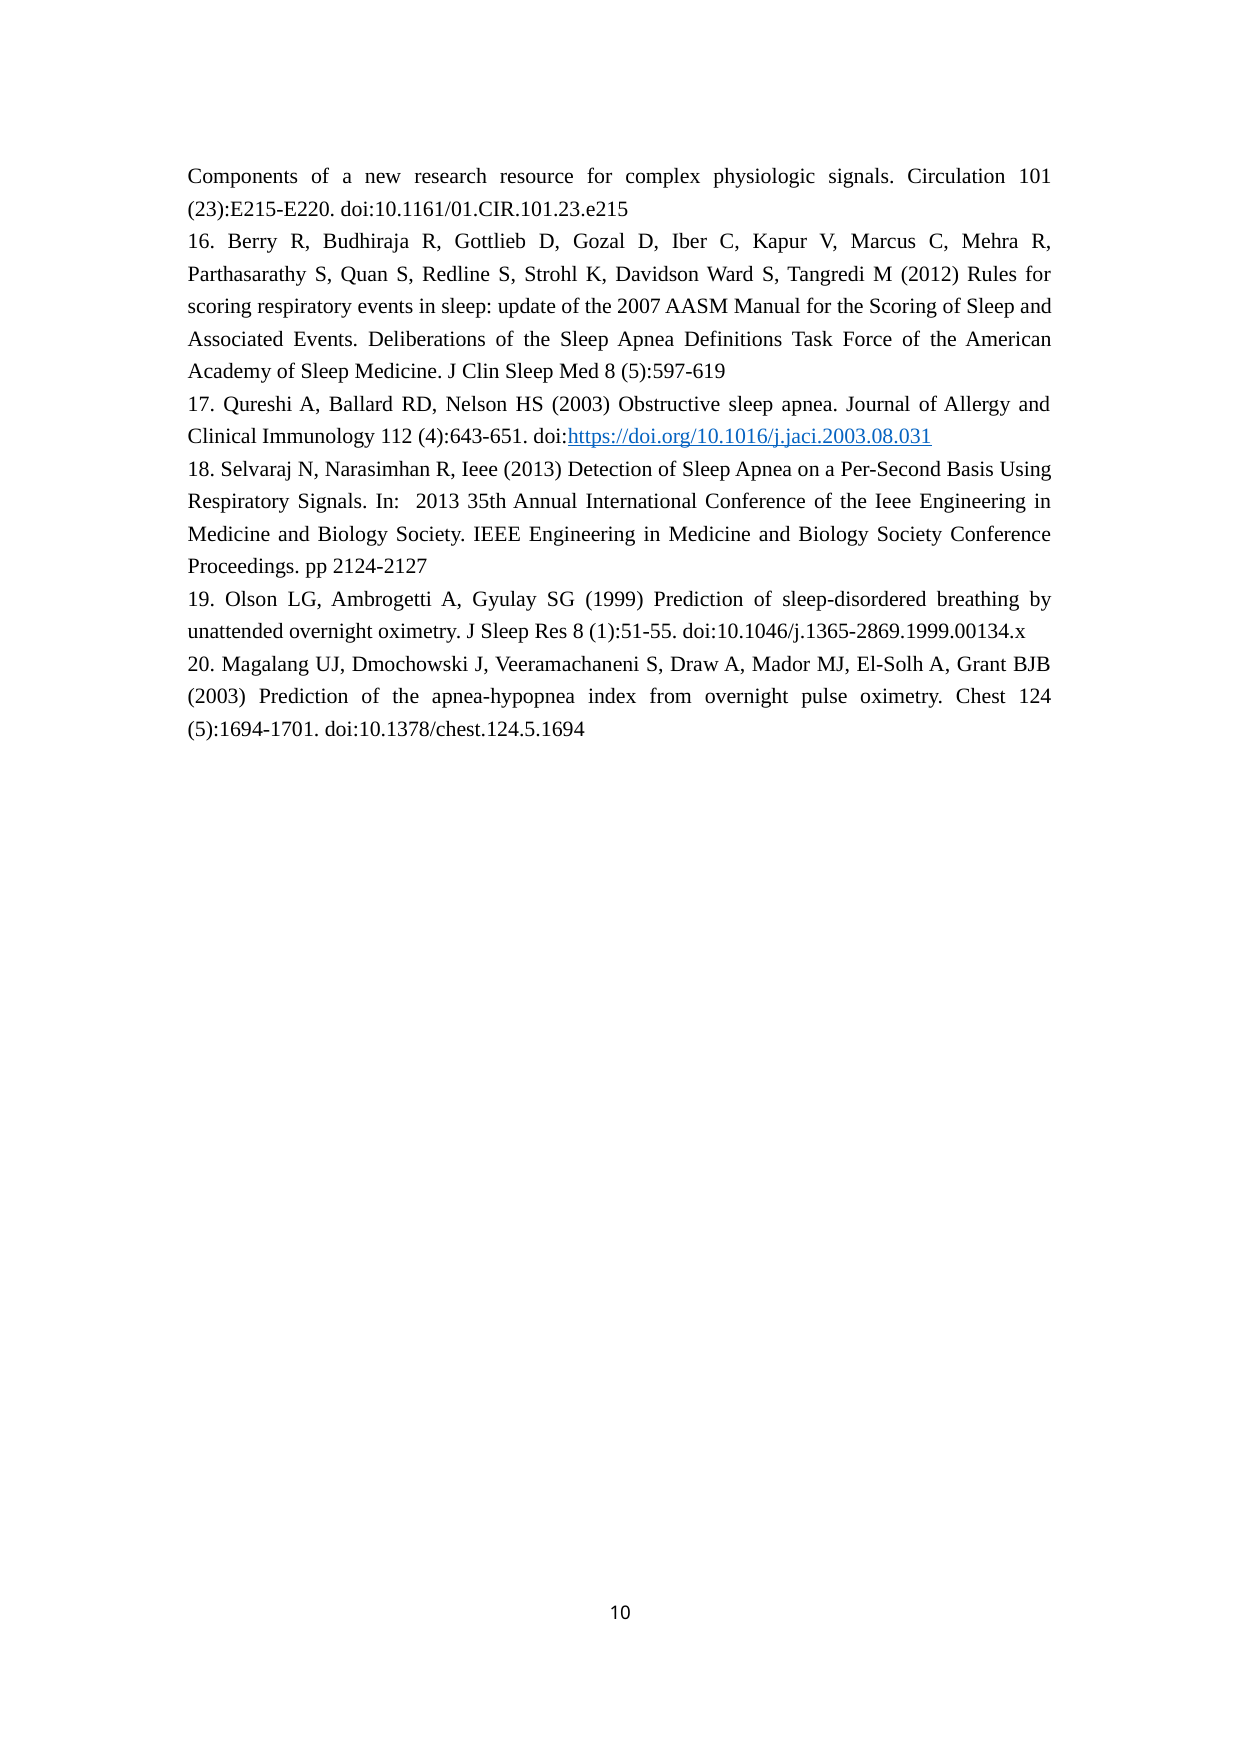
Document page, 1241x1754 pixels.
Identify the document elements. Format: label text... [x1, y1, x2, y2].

text 18. Selvaraj N, Narasimhan R, Ieee (2013) Detection of Sleep Apnea on a Per-Second Basis Using Respiratory Signals. In: 2013 35th Annual International Conference of the Ieee Engineering in Medicine and Biology Society. IEEE Engineering in Medicine and Biology Society Conference Proceedings. pp 2124-2127 [187, 452, 1053, 582]
text 17. Qureshi A, Ballard RD, Nelson HS (2003) Obstructive sleep apnea. Journal of Allergy and Clinical Immunology 112 (4):643-651. doi:https://doi.org/10.1016/j.jaci.2003.08.031 [187, 387, 1053, 452]
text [187, 160, 1053, 225]
text 16. Berry R, Budhiraja R, Gottlieb D, Gozal D, Iber C, Kapur V, Marcus C, Mehra R, Parthasarathy S, Quan S, Redline S, Strohl K, Davidson Ward S, Tangredi M (2012) Rules for scoring respiratory events in sleep: update of the 2007 AASM Manual for the Scoring of Sleep and Associated Events. Deliberations of the Sleep Apnea Definitions Task Force of the American Academy of Sleep Medicine. J Clin Sleep Med 8 (5):597-619 [187, 225, 1053, 387]
text 20. Magalang UJ, Dmochowski J, Veeramachaneni S, Draw A, Mador MJ, El-Solh A, Grant BJB (2003) Prediction of the apnea-hypopnea index from overnight pulse oximetry. Chest 124 (5):1694-1701. doi:10.1378/chest.124.5.1694 [187, 647, 1053, 745]
text 19. Olson LG, Ambrogetti A, Gyulay SG (1999) Prediction of sleep-disordered breathing by unattended overnight oximetry. J Sleep Res 8 (1):51-55. doi:10.1046/j.1365-2869.1999.00134.x [187, 582, 1053, 647]
